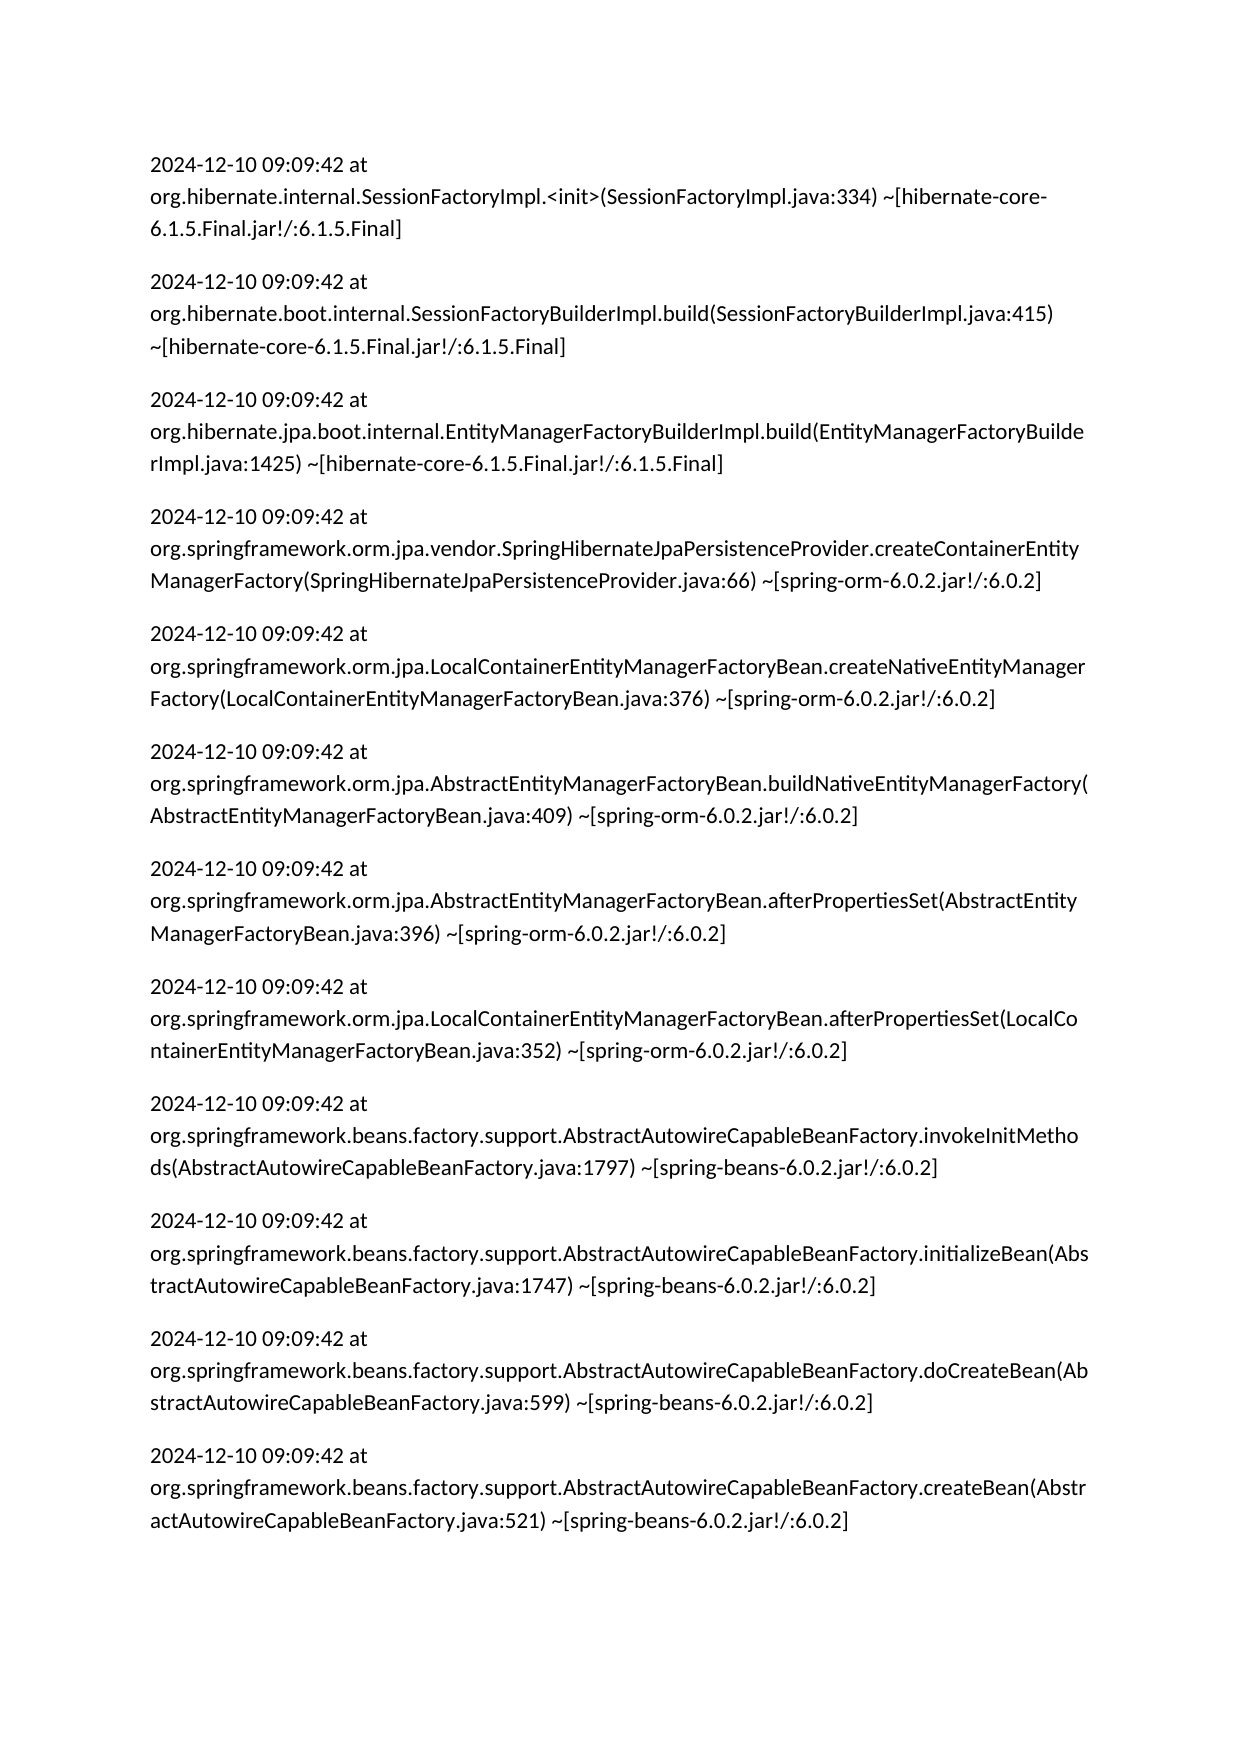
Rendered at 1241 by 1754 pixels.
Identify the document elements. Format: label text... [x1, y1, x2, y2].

text 2024-12-10 09:09:42 at org.springframework.orm.jpa.LocalContainerEntityManagerFactoryBean.createNativeEntityManagerFactory(LocalContainerEntityManagerFactoryBean.java:376) ~[spring-orm-6.0.2.jar!/:6.0.2] [150, 619, 1090, 712]
text 2024-12-10 09:09:42 at org.springframework.orm.jpa.AbstractEntityManagerFactoryBean.afterPropertiesSet(AbstractEntityManagerFactoryBean.java:396) ~[spring-orm-6.0.2.jar!/:6.0.2] [150, 854, 1090, 947]
text 2024-12-10 09:09:42 at org.hibernate.boot.internal.SessionFactoryBuilderImpl.build(SessionFactoryBuilderImpl.java:415) ~[hibernate-core-6.1.5.Final.jar!/:6.1.5.Final] [150, 267, 1090, 360]
text 2024-12-10 09:09:42 at org.springframework.orm.jpa.AbstractEntityManagerFactoryBean.buildNativeEntityManagerFactory(AbstractEntityManagerFactoryBean.java:409) ~[spring-orm-6.0.2.jar!/:6.0.2] [150, 737, 1090, 829]
text 2024-12-10 09:09:42 at org.springframework.orm.jpa.vendor.SpringHibernateJpaPersistenceProvider.createContainerEntityManagerFactory(SpringHibernateJpaPersistenceProvider.java:66) ~[spring-orm-6.0.2.jar!/:6.0.2] [150, 502, 1090, 594]
text 2024-12-10 09:09:42 at org.springframework.orm.jpa.LocalContainerEntityManagerFactoryBean.afterPropertiesSet(LocalContainerEntityManagerFactoryBean.java:352) ~[spring-orm-6.0.2.jar!/:6.0.2] [150, 972, 1090, 1064]
text 2024-12-10 09:09:42 at org.springframework.beans.factory.support.AbstractAutowireCapableBeanFactory.createBean(AbstractAutowireCapableBeanFactory.java:521) ~[spring-beans-6.0.2.jar!/:6.0.2] [150, 1441, 1090, 1534]
text 2024-12-10 09:09:42 at org.springframework.beans.factory.support.AbstractAutowireCapableBeanFactory.doCreateBean(AbstractAutowireCapableBeanFactory.java:599) ~[spring-beans-6.0.2.jar!/:6.0.2] [150, 1324, 1090, 1416]
text 2024-12-10 09:09:42 at org.springframework.beans.factory.support.AbstractAutowireCapableBeanFactory.invokeInitMethods(AbstractAutowireCapableBeanFactory.java:1797) ~[spring-beans-6.0.2.jar!/:6.0.2] [150, 1089, 1090, 1182]
text 2024-12-10 09:09:42 at org.hibernate.internal.SessionFactoryImpl.<init>(SessionFactoryImpl.java:334) ~[hibernate-core-6.1.5.Final.jar!/:6.1.5.Final] [150, 150, 1090, 242]
text 2024-12-10 09:09:42 at org.hibernate.jpa.boot.internal.EntityManagerFactoryBuilderImpl.build(EntityManagerFactoryBuilderImpl.java:1425) ~[hibernate-core-6.1.5.Final.jar!/:6.1.5.Final] [150, 385, 1090, 477]
text 2024-12-10 09:09:42 at org.springframework.beans.factory.support.AbstractAutowireCapableBeanFactory.initializeBean(AbstractAutowireCapableBeanFactory.java:1747) ~[spring-beans-6.0.2.jar!/:6.0.2] [150, 1207, 1090, 1299]
